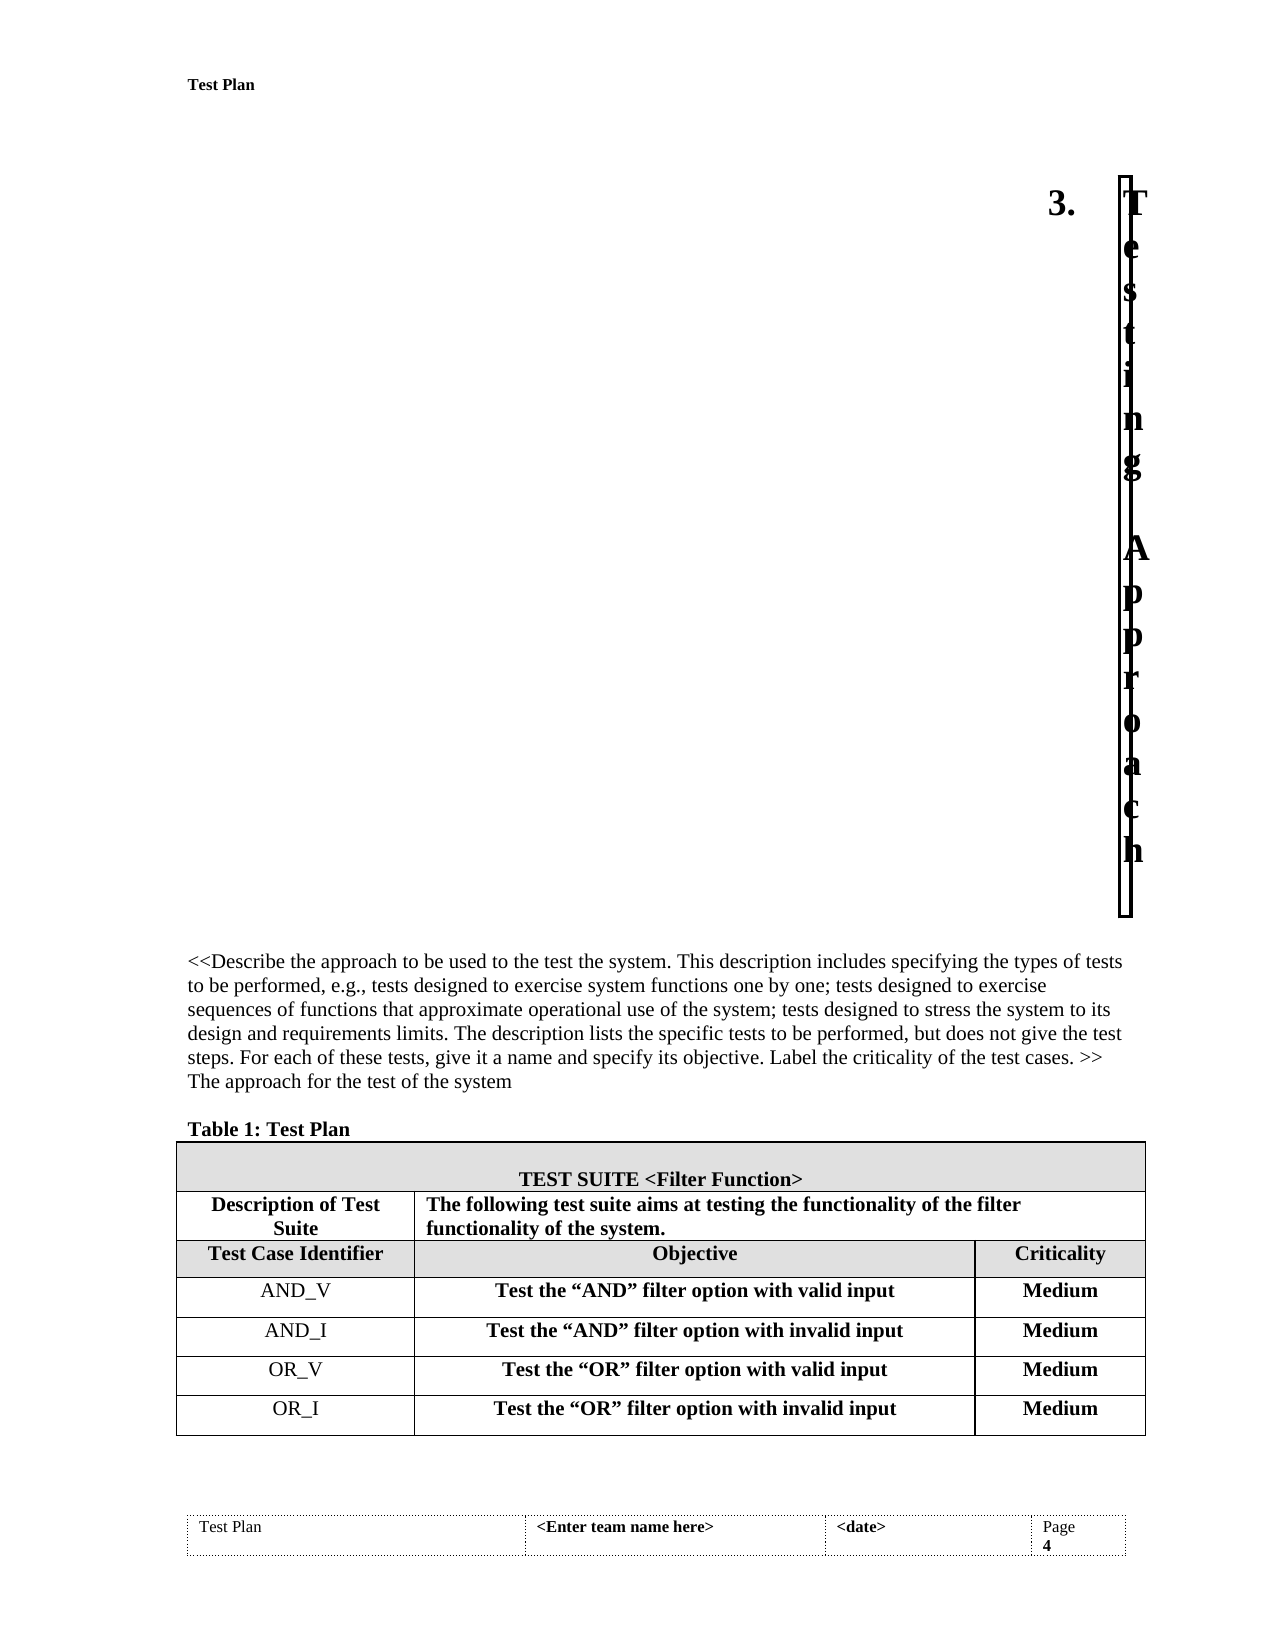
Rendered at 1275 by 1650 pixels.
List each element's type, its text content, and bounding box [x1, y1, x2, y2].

table_cell OR_V [177, 1357, 414, 1395]
table_cell Description of Test Suite [177, 1192, 414, 1240]
table_cell Test the “AND” filter option with valid input [415, 1278, 974, 1317]
table_cell AND_V [177, 1278, 414, 1317]
text Table 1: Test Plan [187, 1117, 1125, 1141]
text The approach for the test of the system [187, 1069, 1125, 1093]
table_cell Medium [976, 1278, 1145, 1317]
table_cell Test Case Identifier [177, 1241, 414, 1277]
table_cell Medium [976, 1357, 1145, 1395]
table_cell Medium [976, 1396, 1145, 1435]
table_cell Criticality [976, 1241, 1145, 1277]
table_header TEST SUITE <Filter Function> [177, 1143, 1145, 1191]
table_cell AND_I [177, 1318, 414, 1356]
table_cell OR_I [177, 1396, 414, 1435]
table_cell The following test suite aims at testing the functionality of the filter functionality of the system. [415, 1192, 1145, 1240]
table_cell Test the “OR” filter option with valid input [415, 1357, 974, 1395]
text <<Describe the approach to be used to the test the system. This description includes specifying the types of tests to be performed, e.g., tests designed to exercise system functions one by one; tests designed to exercise sequences of functions that approximate operational use of the system; tests designed to stress the system to its design and requirements limits. The description lists the specific tests to be performed, but does not give the test steps. For each of these tests, give it a name and specify its objective. Label the criticality of the test cases. >> [187, 949, 1125, 1069]
table_cell Objective [415, 1241, 974, 1277]
table_cell Test the “OR” filter option with invalid input [415, 1396, 974, 1435]
table_cell Test the “AND” filter option with invalid input [415, 1318, 974, 1356]
table_cell Medium [976, 1318, 1145, 1356]
